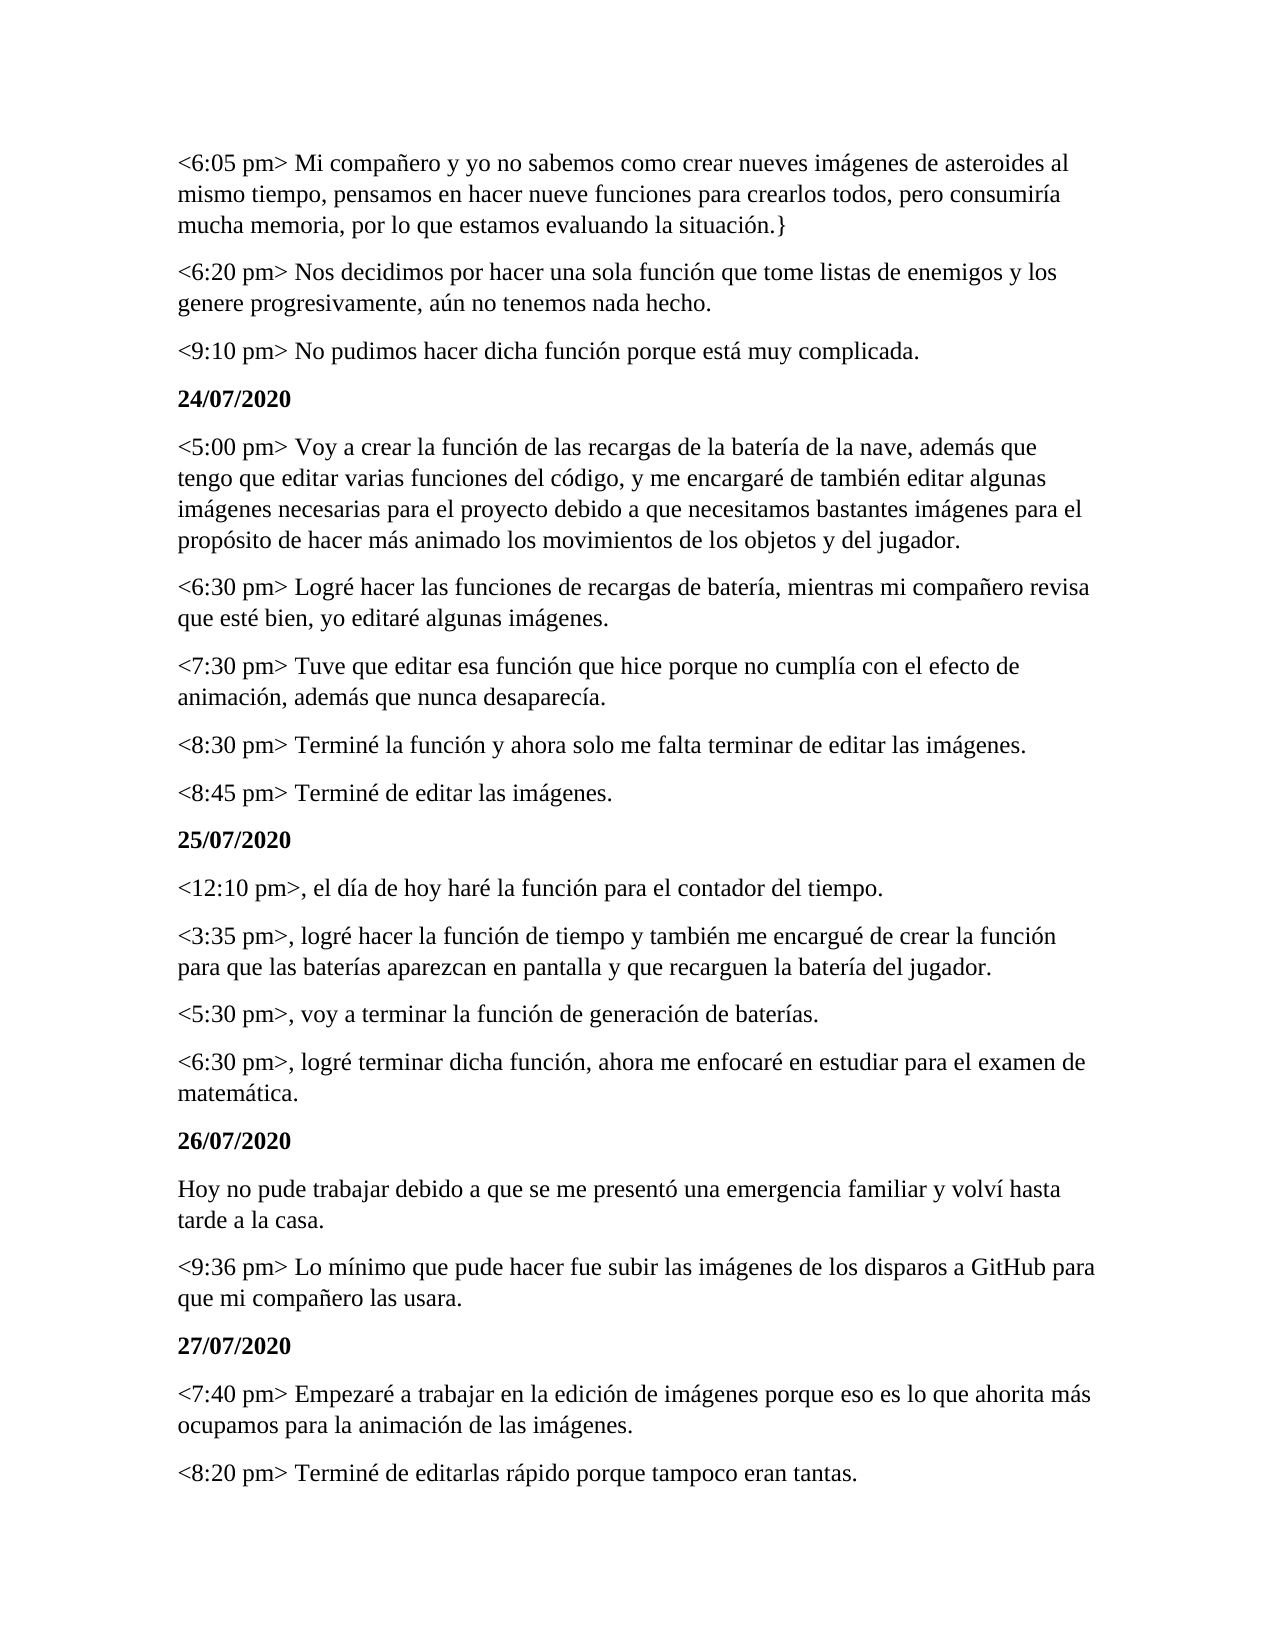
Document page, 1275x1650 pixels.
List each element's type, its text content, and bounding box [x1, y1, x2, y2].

text 25/07/2020 [177, 825, 1098, 854]
text <7:30 pm> Tuve que editar esa función que hice porque no cumplía con el efecto de animación, además que nunca desaparecía. [177, 651, 1098, 711]
text <6:30 pm> Logré hacer las funciones de recargas de batería, mientras mi compañero revisa que esté bien, yo editaré algunas imágenes. [177, 572, 1098, 632]
text <6:30 pm>, logré terminar dicha función, ahora me enfocaré en estudiar para el examen de matemática. [177, 1047, 1098, 1107]
text <3:35 pm>, logré hacer la función de tiempo y también me encargué de crear la función para que las baterías aparezcan en pantalla y que recarguen la batería del jugador. [177, 921, 1098, 981]
text 24/07/2020 [177, 384, 1098, 413]
text <9:10 pm> No pudimos hacer dicha función porque está muy complicada. [177, 336, 1098, 365]
text <6:20 pm> Nos decidimos por hacer una sola función que tome listas de enemigos y los genere progresivamente, aún no tenemos nada hecho. [177, 257, 1098, 317]
text 26/07/2020 [177, 1126, 1098, 1155]
text <12:10 pm>, el día de hoy haré la función para el contador del tiempo. [177, 873, 1098, 902]
text <8:30 pm> Terminé la función y ahora solo me falta terminar de editar las imágenes. [177, 730, 1098, 759]
text <5:00 pm> Voy a crear la función de las recargas de la batería de la nave, además que tengo que editar varias funciones del código, y me encargaré de también editar algunas imágenes necesarias para el proyecto debido a que necesitamos bastantes imágenes para el propósito de hacer más animado los movimientos de los objetos y del jugador. [177, 432, 1098, 553]
text <5:30 pm>, voy a terminar la función de generación de baterías. [177, 999, 1098, 1028]
text Hoy no pude trabajar debido a que se me presentó una emergencia familiar y volví hasta tarde a la casa. [177, 1174, 1098, 1233]
text 27/07/2020 [177, 1331, 1098, 1360]
text <8:45 pm> Terminé de editar las imágenes. [177, 778, 1098, 806]
text <9:36 pm> Lo mínimo que pude hacer fue subir las imágenes de los disparos a GitHub para que mi compañero las usara. [177, 1252, 1098, 1312]
text <7:40 pm> Empezaré a trabajar en la edición de imágenes porque eso es lo que ahorita más ocupamos para la animación de las imágenes. [177, 1379, 1098, 1439]
text <8:20 pm> Terminé de editarlas rápido porque tampoco eran tantas. [177, 1458, 1098, 1486]
text <6:05 pm> Mi compañero y yo no sabemos como crear nueves imágenes de asteroides al mismo tiempo, pensamos en hacer nueve funciones para crearlos todos, pero consumiría mucha memoria, por lo que estamos evaluando la situación.} [177, 148, 1098, 238]
